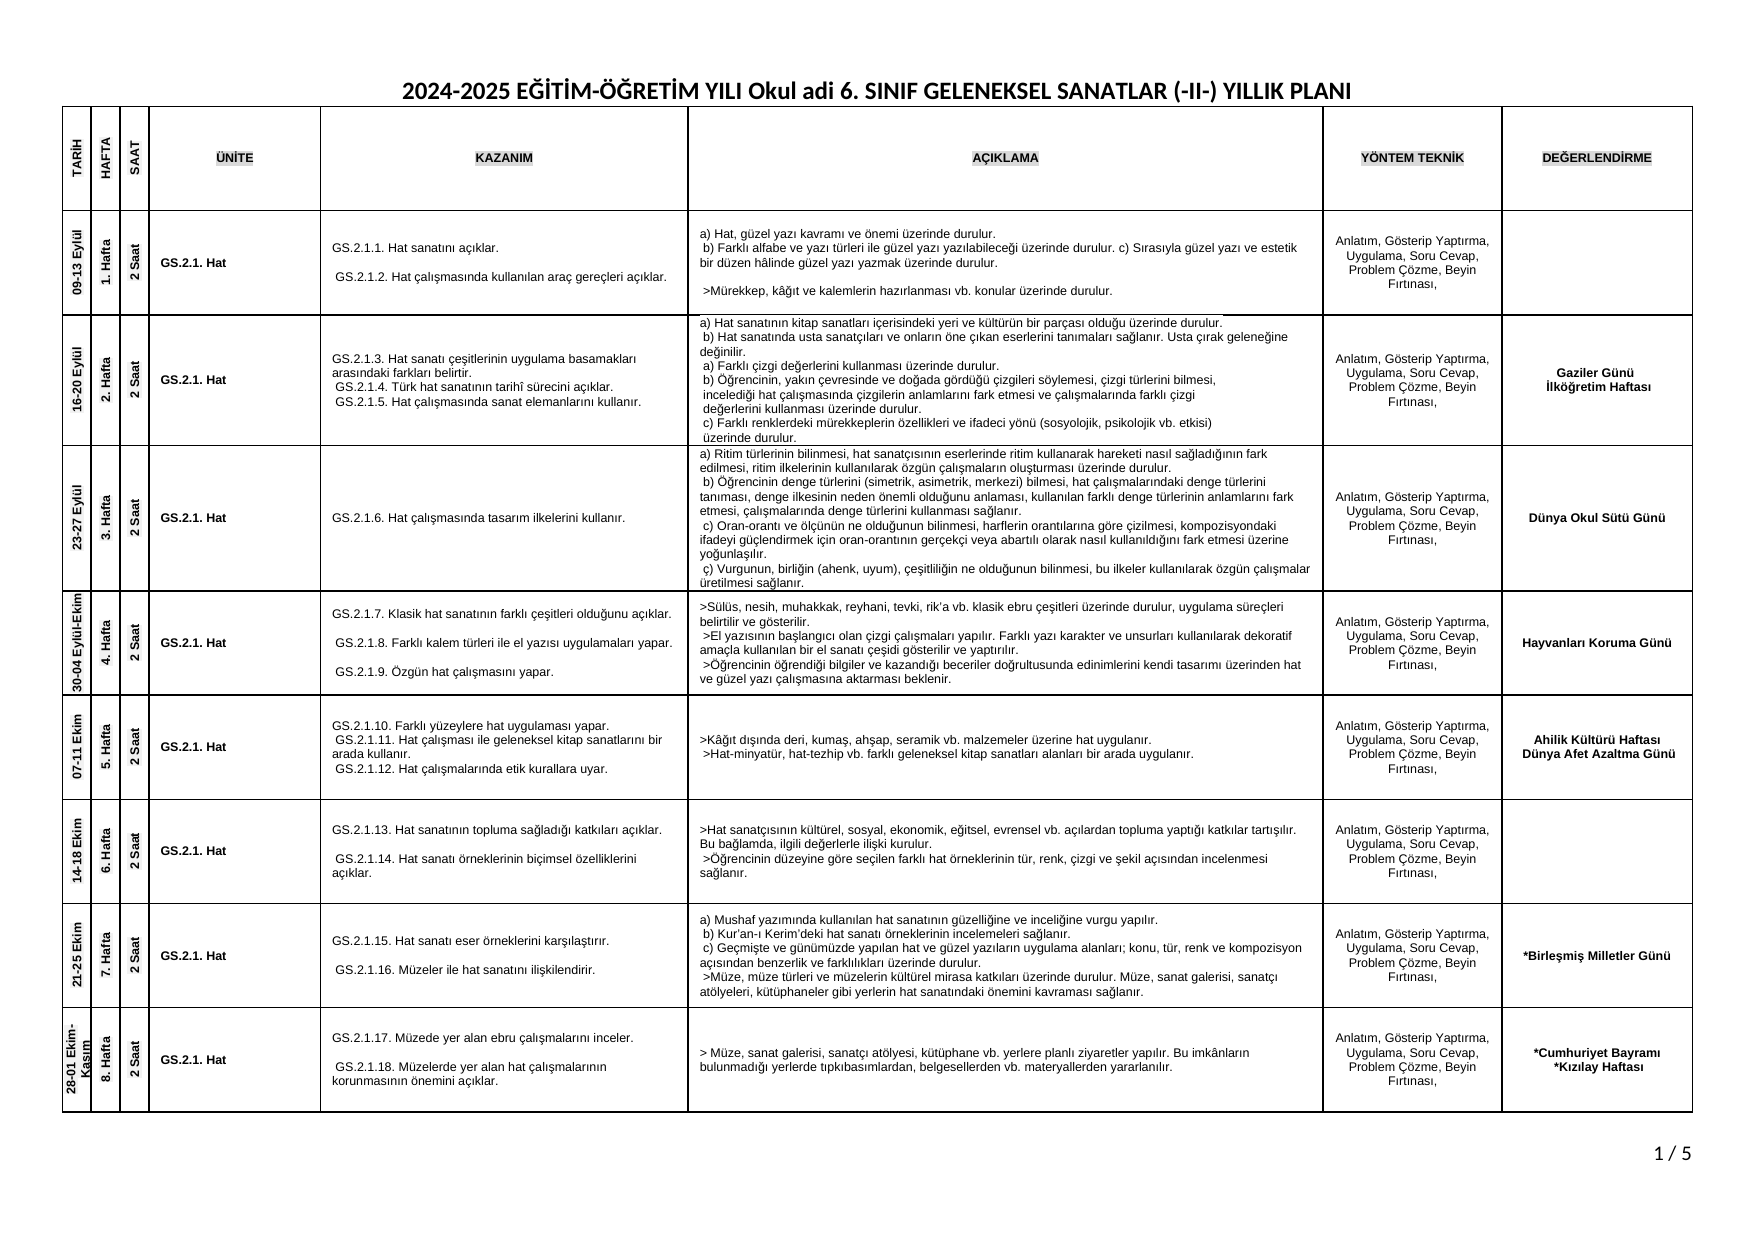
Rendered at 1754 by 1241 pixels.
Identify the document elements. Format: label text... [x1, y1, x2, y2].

table_cell 2 Saat [121, 446, 148, 590]
table_header TARİH [63, 107, 90, 210]
table_cell Anlatım, Gösterip Yaptırma, Uygulama, Soru Cevap, Problem Çözme, Beyin Fırtınası, [1324, 696, 1501, 798]
table_cell >Kâğıt dışında deri, kumaş, ahşap, seramik vb. malzemeler üzerine hat uygulanır. >Hat-minyatür, hat-tezhip vb. farklı geleneksel kitap sanatları alanları bir arada uygulanır. [689, 696, 1322, 798]
table_cell GS.2.1. Hat [150, 211, 320, 314]
table_cell 1. Hafta [92, 211, 119, 314]
table_header DEĞERLENDİRME [1503, 107, 1692, 210]
table_cell GS.2.1. Hat [150, 1008, 320, 1111]
table_cell Anlatım, Gösterip Yaptırma, Uygulama, Soru Cevap, Problem Çözme, Beyin Fırtınası, [1324, 800, 1501, 903]
table_cell [1503, 800, 1692, 903]
table_cell 21-25 Ekim [63, 904, 90, 1007]
table_cell a) Hat, güzel yazı kavramı ve önemi üzerinde durulur. b) Farklı alfabe ve yazı türleri ile güzel yazı yazılabileceği üzerinde durulur. c) Sırasıyla güzel yazı ve estetik bir düzen hâlinde güzel yazı yazmak üzerinde durulur. >Mürekkep, kâğıt ve kalemlerin hazırlanması vb. konular üzerinde durulur. [689, 211, 1322, 314]
table_cell GS.2.1. Hat [150, 800, 320, 903]
table_cell 5. Hafta [92, 696, 119, 798]
table_cell GS.2.1.13. Hat sanatının topluma sağladığı katkıları açıklar. GS.2.1.14. Hat sanatı örneklerinin biçimsel özelliklerini açıklar. [321, 800, 687, 903]
table_cell *Birleşmiş Milletler Günü [1503, 904, 1692, 1007]
table_cell 14-18 Ekim [63, 800, 90, 903]
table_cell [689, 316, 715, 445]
table_cell >Hat sanatçısının kültürel, sosyal, ekonomik, eğitsel, evrensel vb. açılardan topluma yaptığı katkılar tartışılır. Bu bağlamda, ilgili değerlerle ilişki kurulur. >Öğrencinin düzeyine göre seçilen farklı hat örneklerinin tür, renk, çizgi ve şekil açısından incelenmesi sağlanır. [689, 800, 1322, 903]
table_cell Anlatım, Gösterip Yaptırma, Uygulama, Soru Cevap, Problem Çözme, Beyin Fırtınası, [1324, 904, 1501, 1007]
table_cell 8. Hafta [92, 1008, 119, 1111]
table_cell *Cumhuriyet Bayramı *Kızılay Haftası [1503, 1008, 1692, 1111]
table_cell 2 Saat [121, 316, 148, 445]
table_cell 3. Hafta [92, 446, 119, 590]
table_cell Hayvanları Koruma Günü [1503, 592, 1692, 694]
table_cell 2. Hafta [92, 316, 119, 445]
table_cell GS.2.1.7. Klasik hat sanatının farklı çeşitleri olduğunu açıklar. GS.2.1.8. Farklı kalem türleri ile el yazısı uygulamaları yapar. GS.2.1.9. Özgün hat çalışmasını yapar. [321, 592, 687, 694]
table_cell 2 Saat [121, 1008, 148, 1111]
table_cell 6. Hafta [92, 800, 119, 903]
table_cell 2 Saat [121, 211, 148, 314]
table_header ÜNİTE [150, 107, 320, 210]
table_cell GS.2.1.1. Hat sanatını açıklar. GS.2.1.2. Hat çalışmasında kullanılan araç gereçleri açıklar. [321, 211, 687, 314]
table_cell Anlatım, Gösterip Yaptırma, Uygulama, Soru Cevap, Problem Çözme, Beyin Fırtınası, [1324, 211, 1501, 314]
table_cell 23-27 Eylül [63, 446, 90, 590]
table_cell a) Mushaf yazımında kullanılan hat sanatının güzelliğine ve inceliğine vurgu yapılır. b) Kur’an-ı Kerim’deki hat sanatı örneklerinin incelemeleri sağlanır. c) Geçmişte ve günümüzde yapılan hat ve güzel yazıların uygulama alanları; konu, tür, renk ve kompozisyon açısından benzerlik ve farklılıkları üzerinde durulur. >Müze, müze türleri ve müzelerin kültürel mirasa katkıları üzerinde durulur. Müze, sanat galerisi, sanatçı atölyeleri, kütüphaneler gibi yerlerin hat sanatındaki önemini kavraması sağlanır. [689, 904, 1322, 1007]
table_cell Anlatım, Gösterip Yaptırma, Uygulama, Soru Cevap, Problem Çözme, Beyin Fırtınası, [1324, 592, 1501, 694]
table_cell 2 Saat [121, 592, 148, 694]
table_cell GS.2.1.3. Hat sanatı çeşitlerinin uygulama basamakları arasındaki farkları belirtir. GS.2.1.4. Türk hat sanatının tarihî sürecini açıklar. GS.2.1.5. Hat çalışmasında sanat elemanlarını kullanır. [321, 316, 687, 445]
table_cell Anlatım, Gösterip Yaptırma, Uygulama, Soru Cevap, Problem Çözme, Beyin Fırtınası, [1324, 316, 1501, 445]
table_cell [1503, 211, 1692, 314]
table_cell 7. Hafta [92, 904, 119, 1007]
table_cell GS.2.1. Hat [150, 592, 320, 694]
table_cell 2 Saat [121, 696, 148, 798]
table_cell GS.2.1.17. Müzede yer alan ebru çalışmalarını inceler. GS.2.1.18. Müzelerde yer alan hat çalışmalarının korunmasının önemini açıklar. [321, 1008, 687, 1111]
table_cell a) Hat sanatının kitap sanatları içerisindeki yeri ve kültürün bir parçası olduğu üzerinde durulur. b) Hat sanatında usta sanatçıları ve onların öne çıkan eserlerini tanımaları sağlanır. Usta çırak geleneğine değinilir. a) Farklı çizgi değerlerini kullanması üzerinde durulur. b) Öğrencinin, yakın çevresinde ve doğada gördüğü çizgileri söylemesi, çizgi türlerini bilmesi, incelediği hat çalışmasında çizgilerin anlamlarını fark etmesi ve çalışmalarında farklı çizgi değerlerini kullanması üzerinde durulur. c) Farklı renklerdeki mürekkeplerin özellikleri ve ifadeci yönü (sosyolojik, psikolojik vb. etkisi) üzerinde durulur. [717, 316, 1322, 445]
table_cell Anlatım, Gösterip Yaptırma, Uygulama, Soru Cevap, Problem Çözme, Beyin Fırtınası, [1324, 446, 1501, 590]
table_cell 2 Saat [121, 904, 148, 1007]
table_cell GS.2.1. Hat [150, 316, 320, 445]
table_cell 07-11 Ekim [63, 696, 90, 798]
table_cell GS.2.1. Hat [150, 696, 320, 798]
table_cell 09-13 Eylül [63, 211, 90, 314]
table_cell 16-20 Eylül [63, 316, 90, 445]
table_cell Ahilik Kültürü Haftası Dünya Afet Azaltma Günü [1503, 696, 1692, 798]
table_cell Dünya Okul Sütü Günü [1503, 446, 1692, 590]
table_header HAFTA [92, 107, 119, 210]
table_cell 30-04 Eylül-Ekim [63, 592, 90, 694]
table_cell Anlatım, Gösterip Yaptırma, Uygulama, Soru Cevap, Problem Çözme, Beyin Fırtınası, [1324, 1008, 1501, 1111]
table_cell GS.2.1. Hat [150, 446, 320, 590]
table_cell GS.2.1.10. Farklı yüzeylere hat uygulaması yapar. GS.2.1.11. Hat çalışması ile geleneksel kitap sanatlarını bir arada kullanır. GS.2.1.12. Hat çalışmalarında etik kurallara uyar. [321, 696, 687, 798]
table_header SAAT [121, 107, 148, 210]
table_cell a) Ritim türlerinin bilinmesi, hat sanatçısının eserlerinde ritim kullanarak hareketi nasıl sağladığının fark edilmesi, ritim ilkelerinin kullanılarak özgün çalışmaların oluşturması üzerinde durulur. b) Öğrencinin denge türlerini (simetrik, asimetrik, merkezi) bilmesi, hat çalışmalarındaki denge türlerini tanıması, denge ilkesinin neden önemli olduğunu anlaması, kullanılan farklı denge türlerinin anlamlarını fark etmesi, çalışmalarında denge türlerini kullanması sağlanır. c) Oran-orantı ve ölçünün ne olduğunun bilinmesi, harflerin orantılarına göre çizilmesi, kompozisyondaki ifadeyi güçlendirmek için oran-orantının gerçekçi veya abartılı olarak nasıl kullanıldığını fark etmesi üzerine yoğunlaşılır. ç) Vurgunun, birliğin (ahenk, uyum), çeşitliliğin ne olduğunun bilinmesi, bu ilkeler kullanılarak özgün çalışmalar üretilmesi sağlanır. [689, 446, 1322, 590]
table_cell GS.2.1. Hat [150, 904, 320, 1007]
table_cell GS.2.1.15. Hat sanatı eser örneklerini karşılaştırır. GS.2.1.16. Müzeler ile hat sanatını ilişkilendirir. [321, 904, 687, 1007]
table_header AÇIKLAMA [689, 107, 1322, 210]
table_header KAZANIM [321, 107, 687, 210]
table_cell GS.2.1.6. Hat çalışmasında tasarım ilkelerini kullanır. [321, 446, 687, 590]
table_cell Gaziler Günü İlköğretim Haftası [1503, 316, 1692, 445]
table_cell 2 Saat [121, 800, 148, 903]
table_cell 28-01 Ekim-Kasım [63, 1008, 90, 1111]
table_header YÖNTEM TEKNİK [1324, 107, 1501, 210]
table_cell >Sülüs, nesih, muhakkak, reyhani, tevki, rik’a vb. klasik ebru çeşitleri üzerinde durulur, uygulama süreçleri belirtilir ve gösterilir. >El yazısının başlangıcı olan çizgi çalışmaları yapılır. Farklı yazı karakter ve unsurları kullanılarak dekoratif amaçla kullanılan bir el sanatı çeşidi gösterilir ve yaptırılır. >Öğrencinin öğrendiği bilgiler ve kazandığı beceriler doğrultusunda edinimlerini kendi tasarımı üzerinden hat ve güzel yazı çalışmasına aktarması beklenir. [689, 592, 1322, 694]
table_cell 4. Hafta [92, 592, 119, 694]
